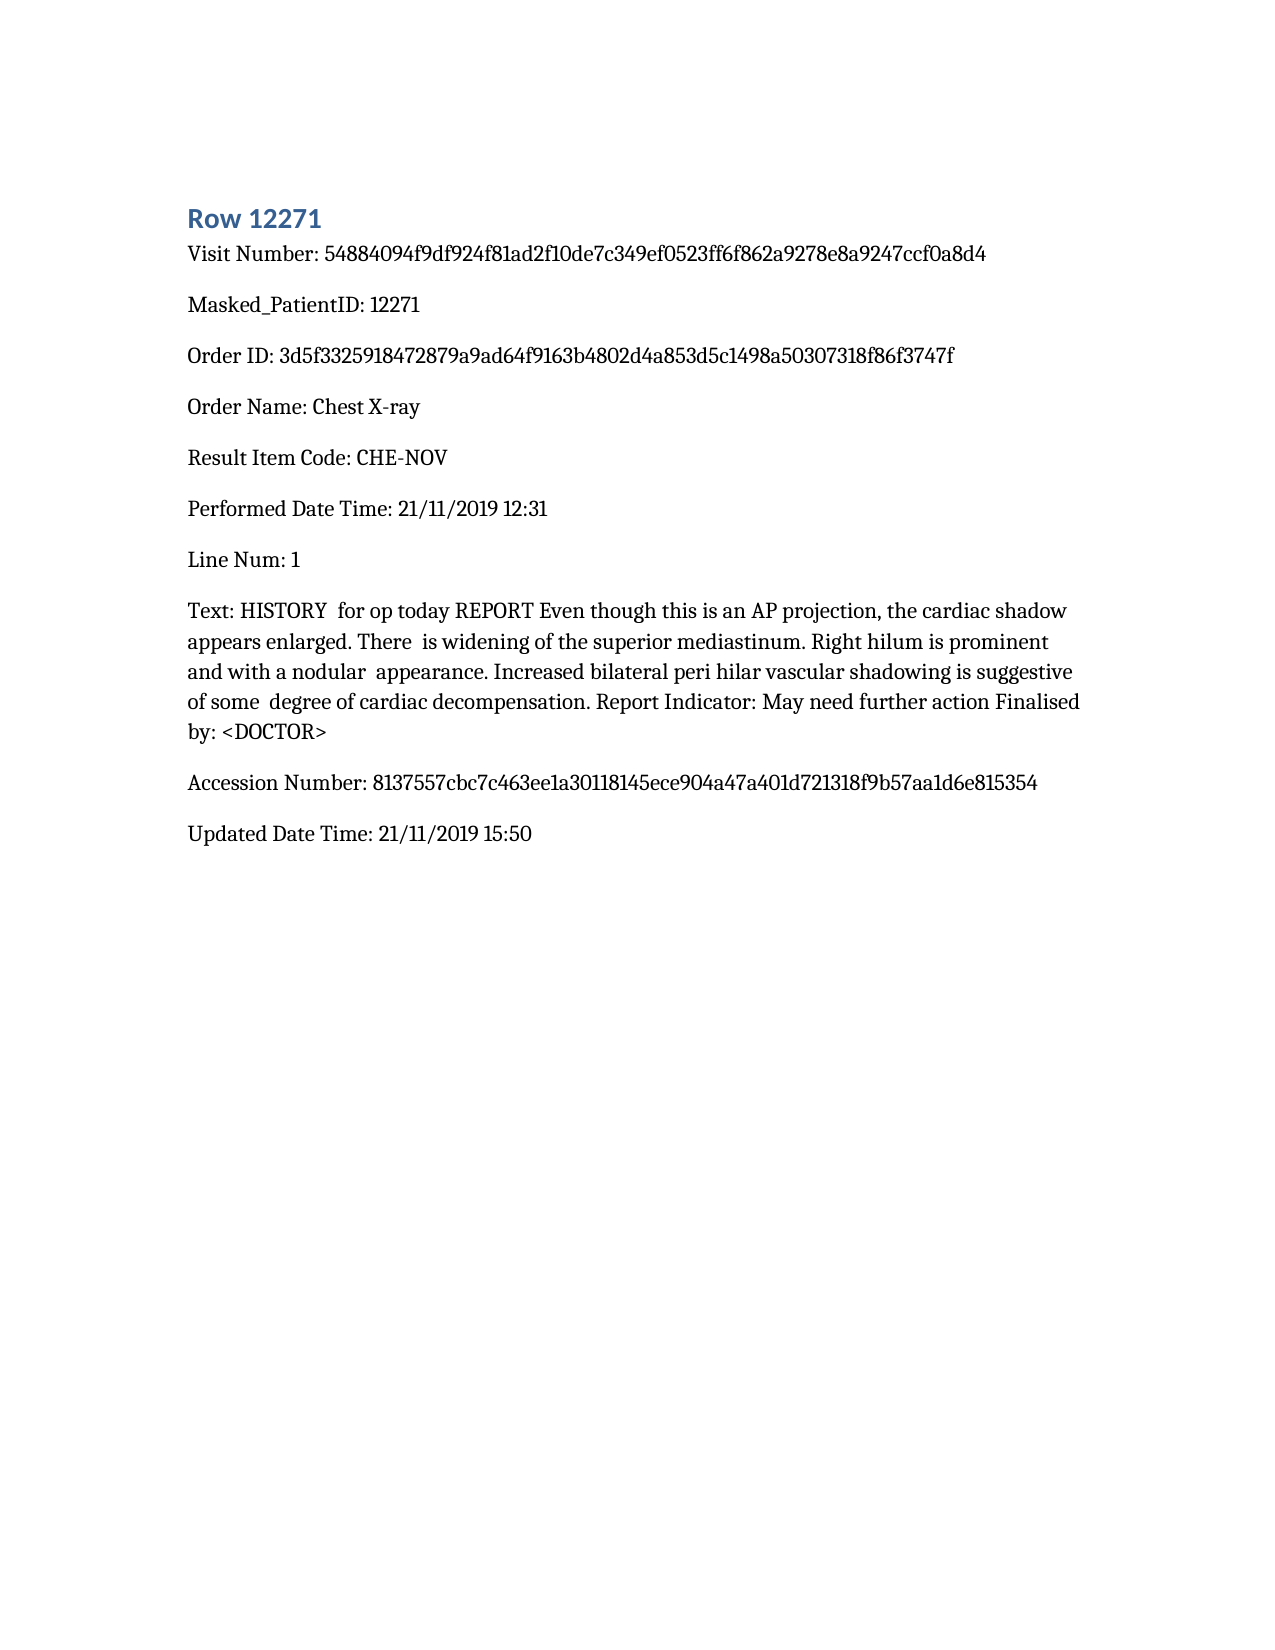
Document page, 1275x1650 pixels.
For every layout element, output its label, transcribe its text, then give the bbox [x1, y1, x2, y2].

text Performed Date Time: 21/11/2019 12:31 [187, 496, 1087, 522]
text Masked_PatientID: 12271 [187, 292, 1087, 318]
subtitle Row 12271 [187, 200, 1087, 236]
text Text: HISTORY for op today REPORT Even though this is an AP projection, the cardiac shadow appears enlarged. There is widening of the superior mediastinum. Right hilum is prominent and with a nodular appearance. Increased bilateral peri hilar vascular shadowing is suggestive of some degree of cardiac decompensation. Report Indicator: May need further action Finalised by: <DOCTOR> [187, 598, 1087, 745]
text Visit Number: 54884094f9df924f81ad2f10de7c349ef0523ff6f862a9278e8a9247ccf0a8d4 [187, 241, 1087, 267]
text Accession Number: 8137557cbc7c463ee1a30118145ece904a47a401d721318f9b57aa1d6e815354 [187, 770, 1087, 796]
text Result Item Code: CHE-NOV [187, 445, 1087, 471]
text Line Num: 1 [187, 547, 1087, 573]
text Updated Date Time: 21/11/2019 15:50 [187, 821, 1087, 847]
text Order Name: Chest X-ray [187, 394, 1087, 420]
text Order ID: 3d5f3325918472879a9ad64f9163b4802d4a853d5c1498a50307318f86f3747f [187, 343, 1087, 369]
